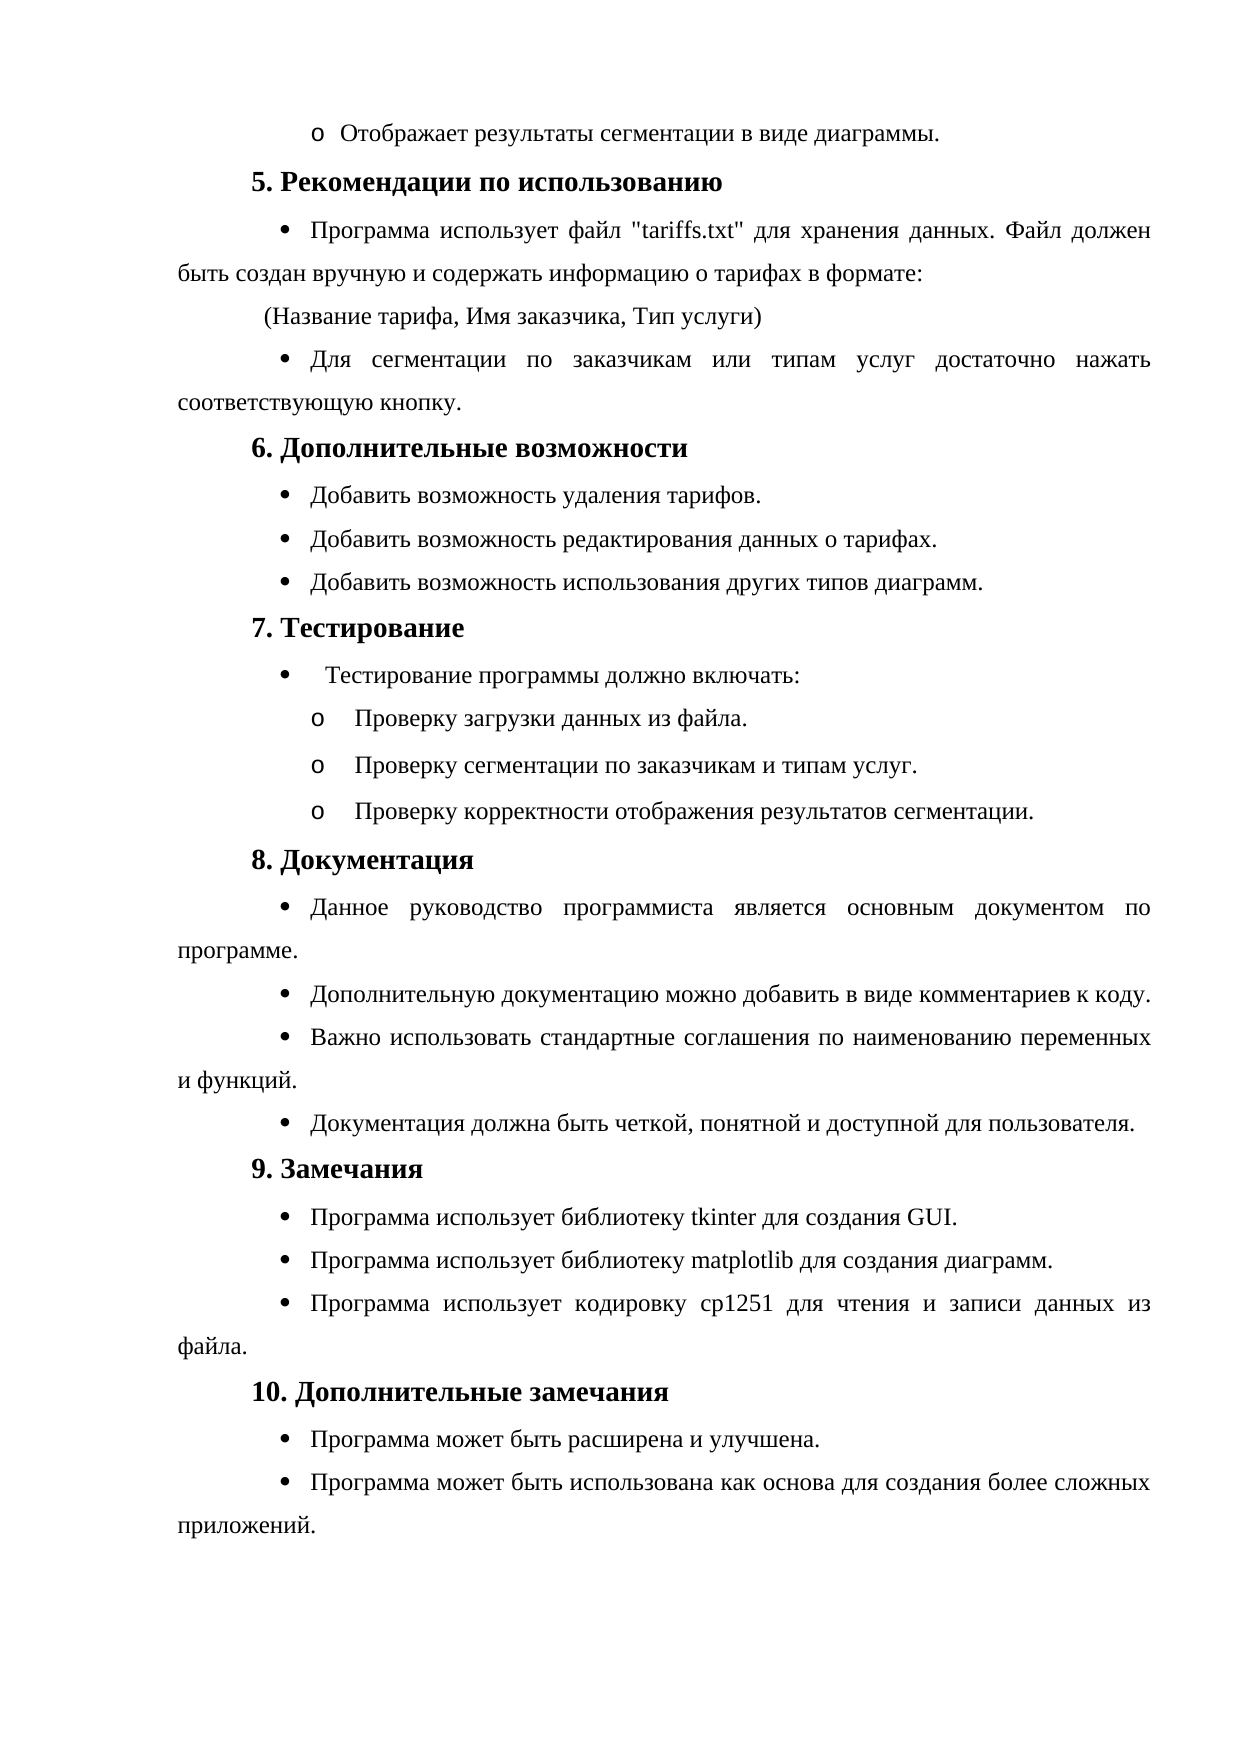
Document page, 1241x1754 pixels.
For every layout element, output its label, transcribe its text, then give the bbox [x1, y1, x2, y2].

list Программа использует файл "tariffs.txt" для хранения данных. Файл должен быть создан вручную и содержать информацию о тарифах в формате: [177, 215, 1152, 287]
list Программа может быть использована как основа для создания более сложных приложений. [177, 1467, 1152, 1539]
text 8. Документация [177, 842, 1152, 876]
list Для сегментации по заказчикам или типам услуг достаточно нажать соответствующую кнопку. [177, 344, 1152, 416]
text 9. Замечания [177, 1151, 1152, 1185]
text 7. Тестирование [177, 610, 1152, 643]
text 6. Дополнительные возможности [177, 430, 1152, 464]
list Добавить возможность удаления тарифов. [177, 481, 1152, 509]
list Добавить возможность использования других типов диаграмм. [177, 567, 1152, 596]
list Данное руководство программиста является основным документом по программе. [177, 892, 1152, 964]
list Программа использует библиотеку matplotlib для создания диаграмм. [177, 1245, 1152, 1273]
list Документация должна быть четкой, понятной и доступной для пользователя. [177, 1108, 1152, 1137]
list Проверку загрузки данных из файла. [177, 703, 1152, 734]
list Программа использует кодировку cp1251 для чтения и записи данных из файла. [177, 1288, 1152, 1360]
list Важно использовать стандартные соглашения по наименованию переменных и функций. [177, 1022, 1152, 1094]
list Программа использует библиотеку tkinter для создания GUI. [177, 1202, 1152, 1230]
list Программа может быть расширена и улучшена. [177, 1424, 1152, 1453]
text 10. Дополнительные замечания [177, 1374, 1152, 1408]
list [177, 118, 1152, 149]
list Добавить возможность редактирования данных о тарифах. [177, 524, 1152, 552]
text 5. Рекомендации по использованию [177, 164, 1152, 198]
list Дополнительную документацию можно добавить в виде комментариев к коду. [177, 979, 1152, 1007]
text (Название тарифа, Имя заказчика, Тип услуги) [177, 301, 1152, 330]
list Проверку сегментации по заказчикам и типам услуг. [177, 750, 1152, 781]
list Тестирование программы должно включать: [177, 660, 1152, 689]
list Проверку корректности отображения результатов сегментации. [177, 796, 1152, 827]
